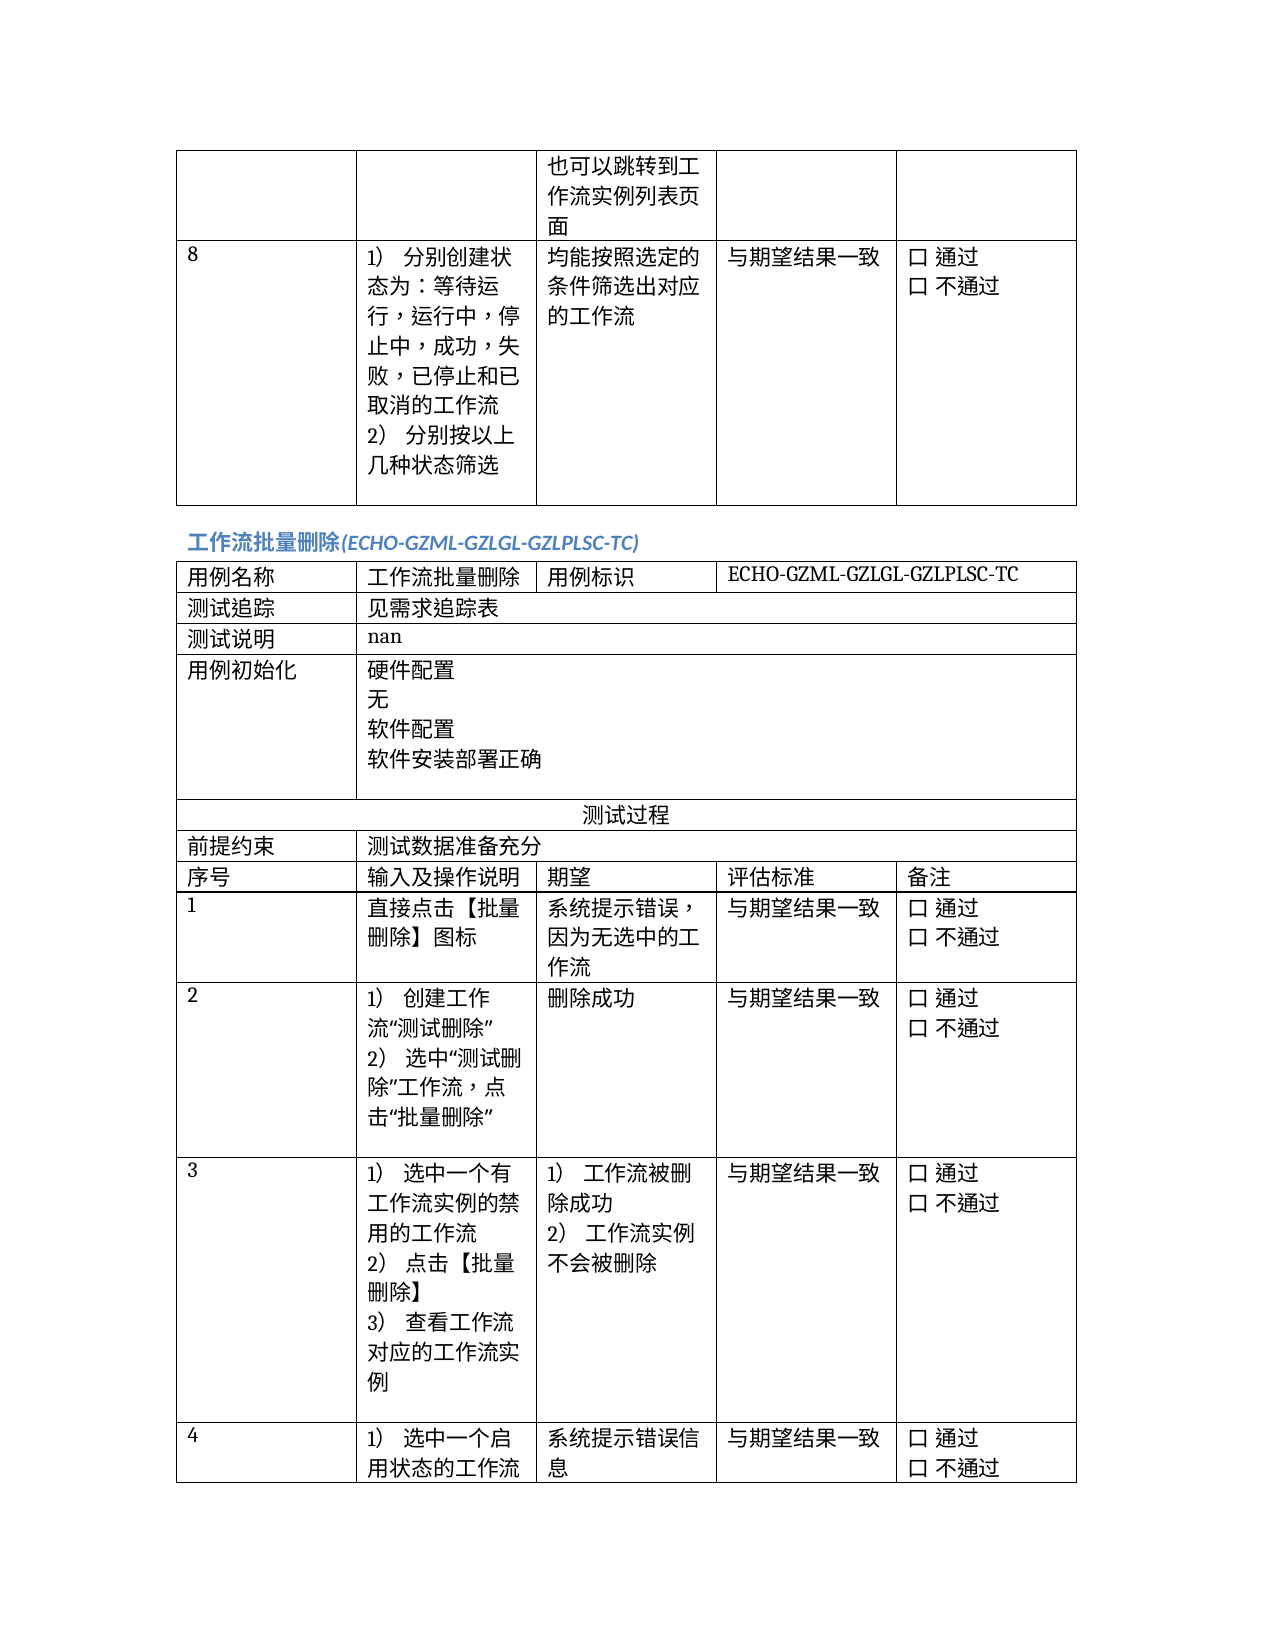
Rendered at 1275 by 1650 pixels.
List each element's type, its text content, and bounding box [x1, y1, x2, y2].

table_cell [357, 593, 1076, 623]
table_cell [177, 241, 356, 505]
subtitle 工作流批量删除(ECHO-GZML-GZLGL-GZLPLSC-TC) [187, 527, 1087, 557]
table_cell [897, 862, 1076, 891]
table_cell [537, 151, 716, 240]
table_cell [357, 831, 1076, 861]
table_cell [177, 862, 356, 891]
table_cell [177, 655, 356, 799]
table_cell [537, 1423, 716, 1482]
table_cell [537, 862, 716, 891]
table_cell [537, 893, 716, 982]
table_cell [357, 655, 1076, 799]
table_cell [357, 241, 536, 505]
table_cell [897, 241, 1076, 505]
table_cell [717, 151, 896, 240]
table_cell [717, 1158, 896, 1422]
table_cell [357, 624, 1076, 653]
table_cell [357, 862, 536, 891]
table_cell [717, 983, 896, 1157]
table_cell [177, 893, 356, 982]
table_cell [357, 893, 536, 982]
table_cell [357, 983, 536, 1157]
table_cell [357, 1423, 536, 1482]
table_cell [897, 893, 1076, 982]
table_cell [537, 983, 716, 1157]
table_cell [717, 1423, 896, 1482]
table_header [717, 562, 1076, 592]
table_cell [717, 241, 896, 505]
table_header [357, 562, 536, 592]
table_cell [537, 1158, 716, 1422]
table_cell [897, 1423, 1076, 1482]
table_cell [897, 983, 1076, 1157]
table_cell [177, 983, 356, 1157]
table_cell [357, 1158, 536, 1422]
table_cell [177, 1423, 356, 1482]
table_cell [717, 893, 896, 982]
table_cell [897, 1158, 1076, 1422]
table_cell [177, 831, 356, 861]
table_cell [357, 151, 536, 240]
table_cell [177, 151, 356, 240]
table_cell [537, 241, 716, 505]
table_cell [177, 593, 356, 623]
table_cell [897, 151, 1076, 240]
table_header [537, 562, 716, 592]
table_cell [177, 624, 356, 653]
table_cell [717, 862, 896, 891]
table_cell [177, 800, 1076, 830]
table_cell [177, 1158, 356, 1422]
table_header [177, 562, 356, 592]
